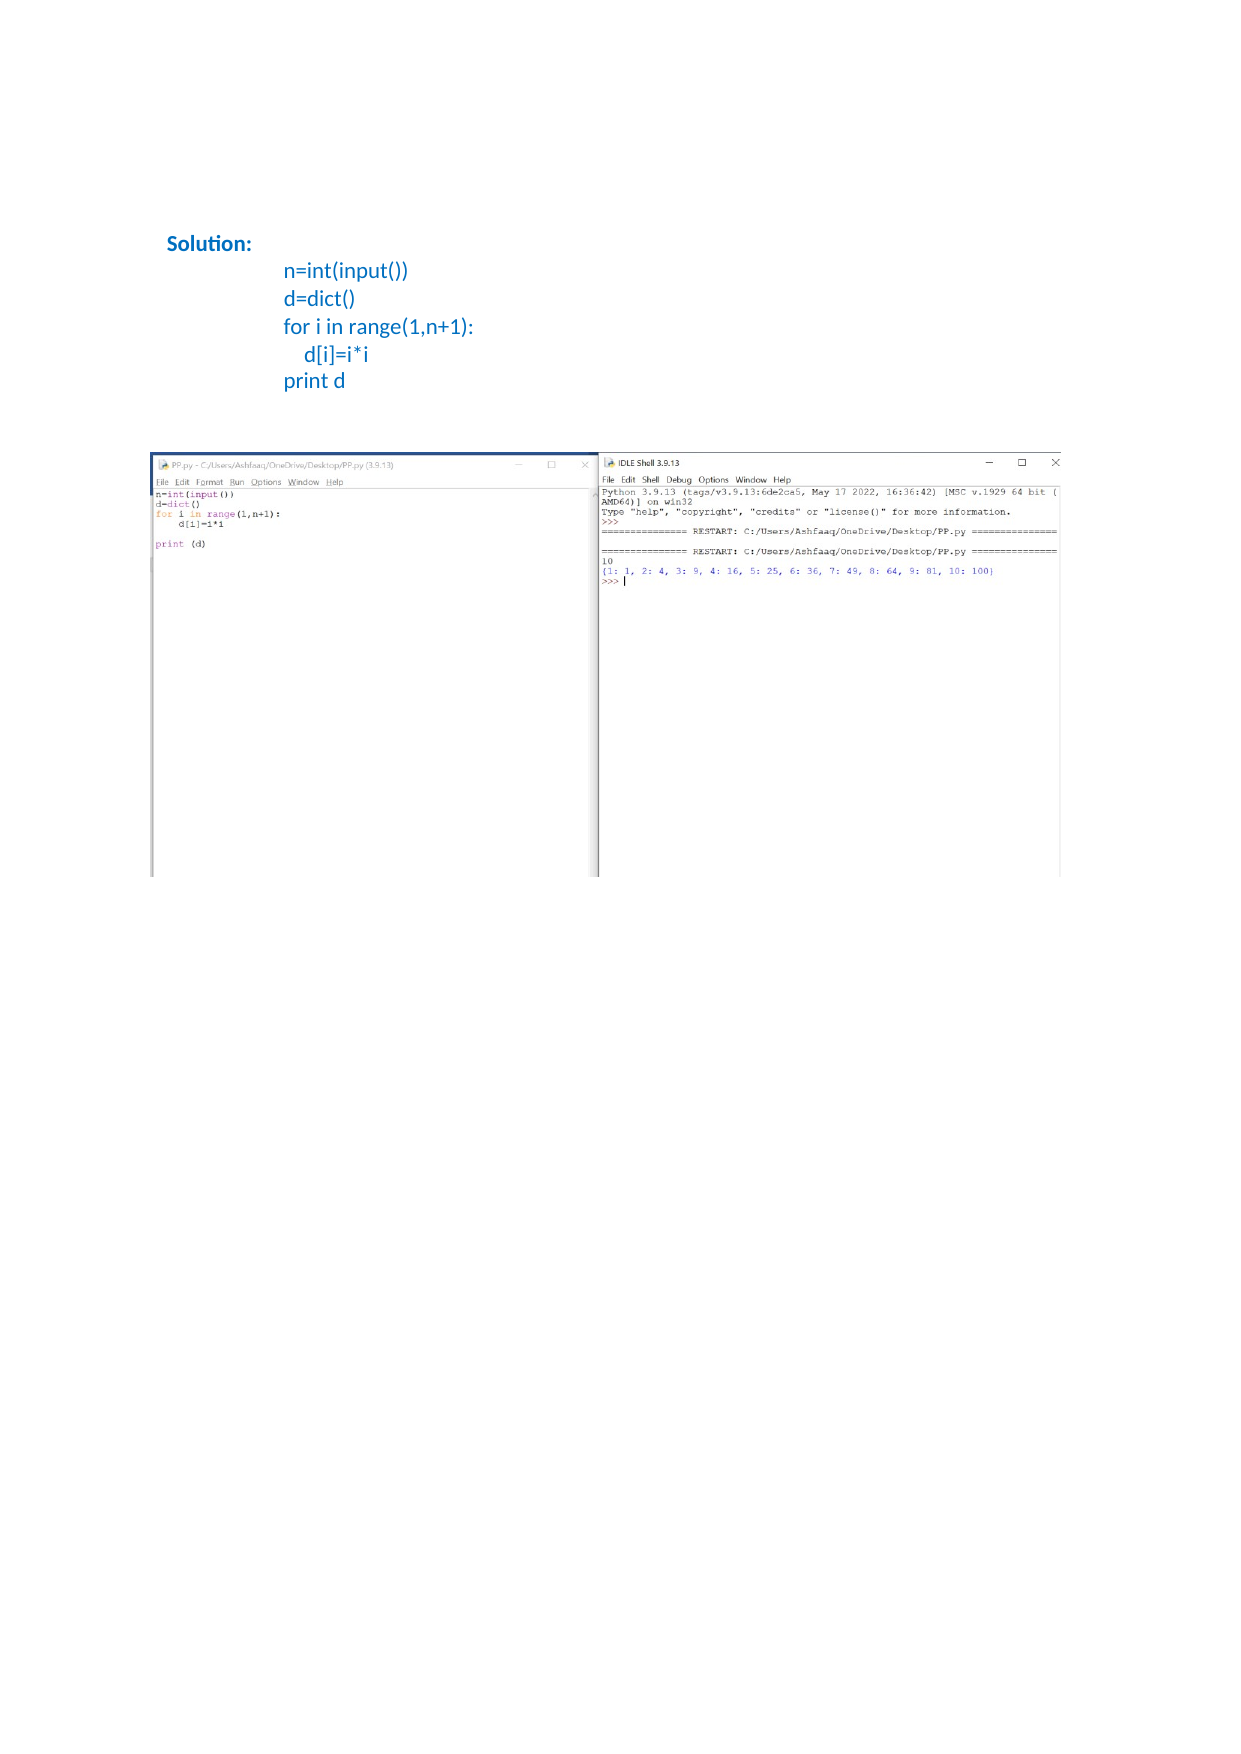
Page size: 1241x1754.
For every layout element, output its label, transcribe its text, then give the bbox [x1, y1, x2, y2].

table_cell d[i]=i*i [146, 342, 495, 369]
table_cell d=dict() [146, 286, 495, 314]
table_cell n=int(input()) [146, 258, 495, 286]
picture [150, 452, 1061, 877]
table_header Solution: [146, 233, 495, 258]
table_cell for i in range(1,n+1): [146, 314, 495, 342]
table_cell print d [146, 370, 495, 395]
